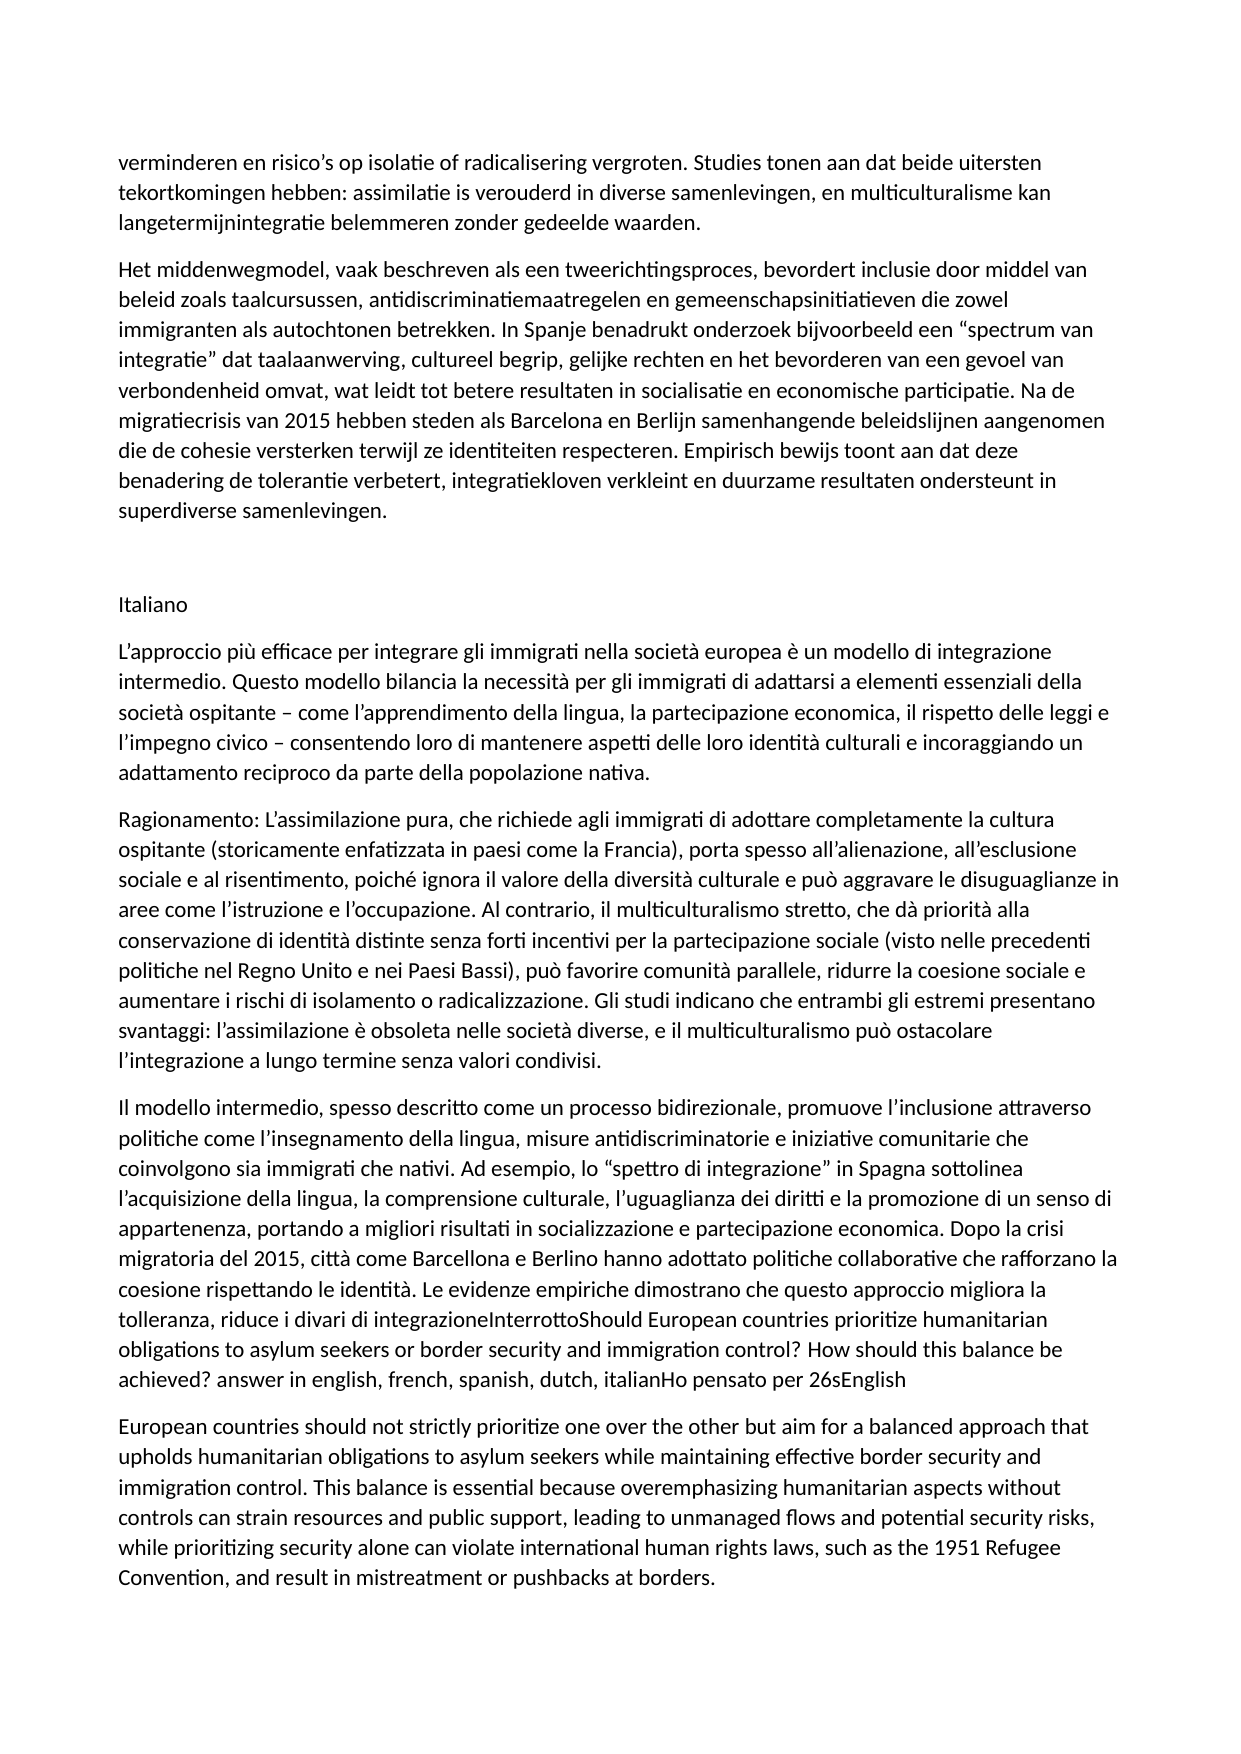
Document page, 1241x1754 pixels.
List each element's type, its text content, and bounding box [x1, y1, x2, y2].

text L’approccio più efficace per integrare gli immigrati nella società europea è un modello di integrazione intermedio. Questo modello bilancia la necessità per gli immigrati di adattarsi a elementi essenziali della società ospitante – come l’apprendimento della lingua, la partecipazione economica, il rispetto delle leggi e l’impegno civico – consentendo loro di mantenere aspetti delle loro identità culturali e incoraggiando un adattamento reciproco da parte della popolazione nativa. [118, 637, 1122, 786]
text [118, 148, 1122, 236]
text Il modello intermedio, spesso descritto come un processo bidirezionale, promuove l’inclusione attraverso politiche come l’insegnamento della lingua, misure antidiscriminatorie e iniziative comunitarie che coinvolgono sia immigrati che nativi. Ad esempio, lo “spettro di integrazione” in Spagna sottolinea l’acquisizione della lingua, la comprensione culturale, l’uguaglianza dei diritti e la promozione di un senso di appartenenza, portando a migliori risultati in socializzazione e partecipazione economica. Dopo la crisi migratoria del 2015, città come Barcellona e Berlino hanno adottato politiche collaborative che rafforzano la coesione rispettando le identità. Le evidenze empiriche dimostrano che questo approccio migliora la tolleranza, riduce i divari di integrazioneInterrottoShould European countries prioritize humanitarian obligations to asylum seekers or border security and immigration control? How should this balance be achieved? answer in english, french, spanish, dutch, italianHo pensato per 26sEnglish [118, 1093, 1122, 1393]
text European countries should not strictly prioritize one over the other but aim for a balanced approach that upholds humanitarian obligations to asylum seekers while maintaining effective border security and immigration control. This balance is essential because overemphasizing humanitarian aspects without controls can strain resources and public support, leading to unmanaged flows and potential security risks, while prioritizing security alone can violate international human rights laws, such as the 1951 Refugee Convention, and result in mistreatment or pushbacks at borders. [118, 1412, 1122, 1591]
text Het middenwegmodel, vaak beschreven als een tweerichtingsproces, bevordert inclusie door middel van beleid zoals taalcursussen, antidiscriminatiemaatregelen en gemeenschapsinitiatieven die zowel immigranten als autochtonen betrekken. In Spanje benadrukt onderzoek bijvoorbeeld een “spectrum van integratie” dat taalaanwerving, cultureel begrip, gelijke rechten en het bevorderen van een gevoel van verbondenheid omvat, wat leidt tot betere resultaten in socialisatie en economische participatie. Na de migratiecrisis van 2015 hebben steden als Barcelona en Berlijn samenhangende beleidslijnen aangenomen die de cohesie versterken terwijl ze identiteiten respecteren. Empirisch bewijs toont aan dat deze benadering de tolerantie verbetert, integratiekloven verkleint en duurzame resultaten ondersteunt in superdiverse samenlevingen. [118, 255, 1122, 524]
text Ragionamento: L’assimilazione pura, che richiede agli immigrati di adottare completamente la cultura ospitante (storicamente enfatizzata in paesi come la Francia), porta spesso all’alienazione, all’esclusione sociale e al risentimento, poiché ignora il valore della diversità culturale e può aggravare le disuguaglianze in aree come l’istruzione e l’occupazione. Al contrario, il multiculturalismo stretto, che dà priorità alla conservazione di identità distinte senza forti incentivi per la partecipazione sociale (visto nelle precedenti politiche nel Regno Unito e nei Paesi Bassi), può favorire comunità parallele, ridurre la coesione sociale e aumentare i rischi di isolamento o radicalizzazione. Gli studi indicano che entrambi gli estremi presentano svantaggi: l’assimilazione è obsoleta nelle società diverse, e il multiculturalismo può ostacolare l’integrazione a lungo termine senza valori condivisi. [118, 805, 1122, 1074]
text Italiano [118, 590, 1122, 618]
